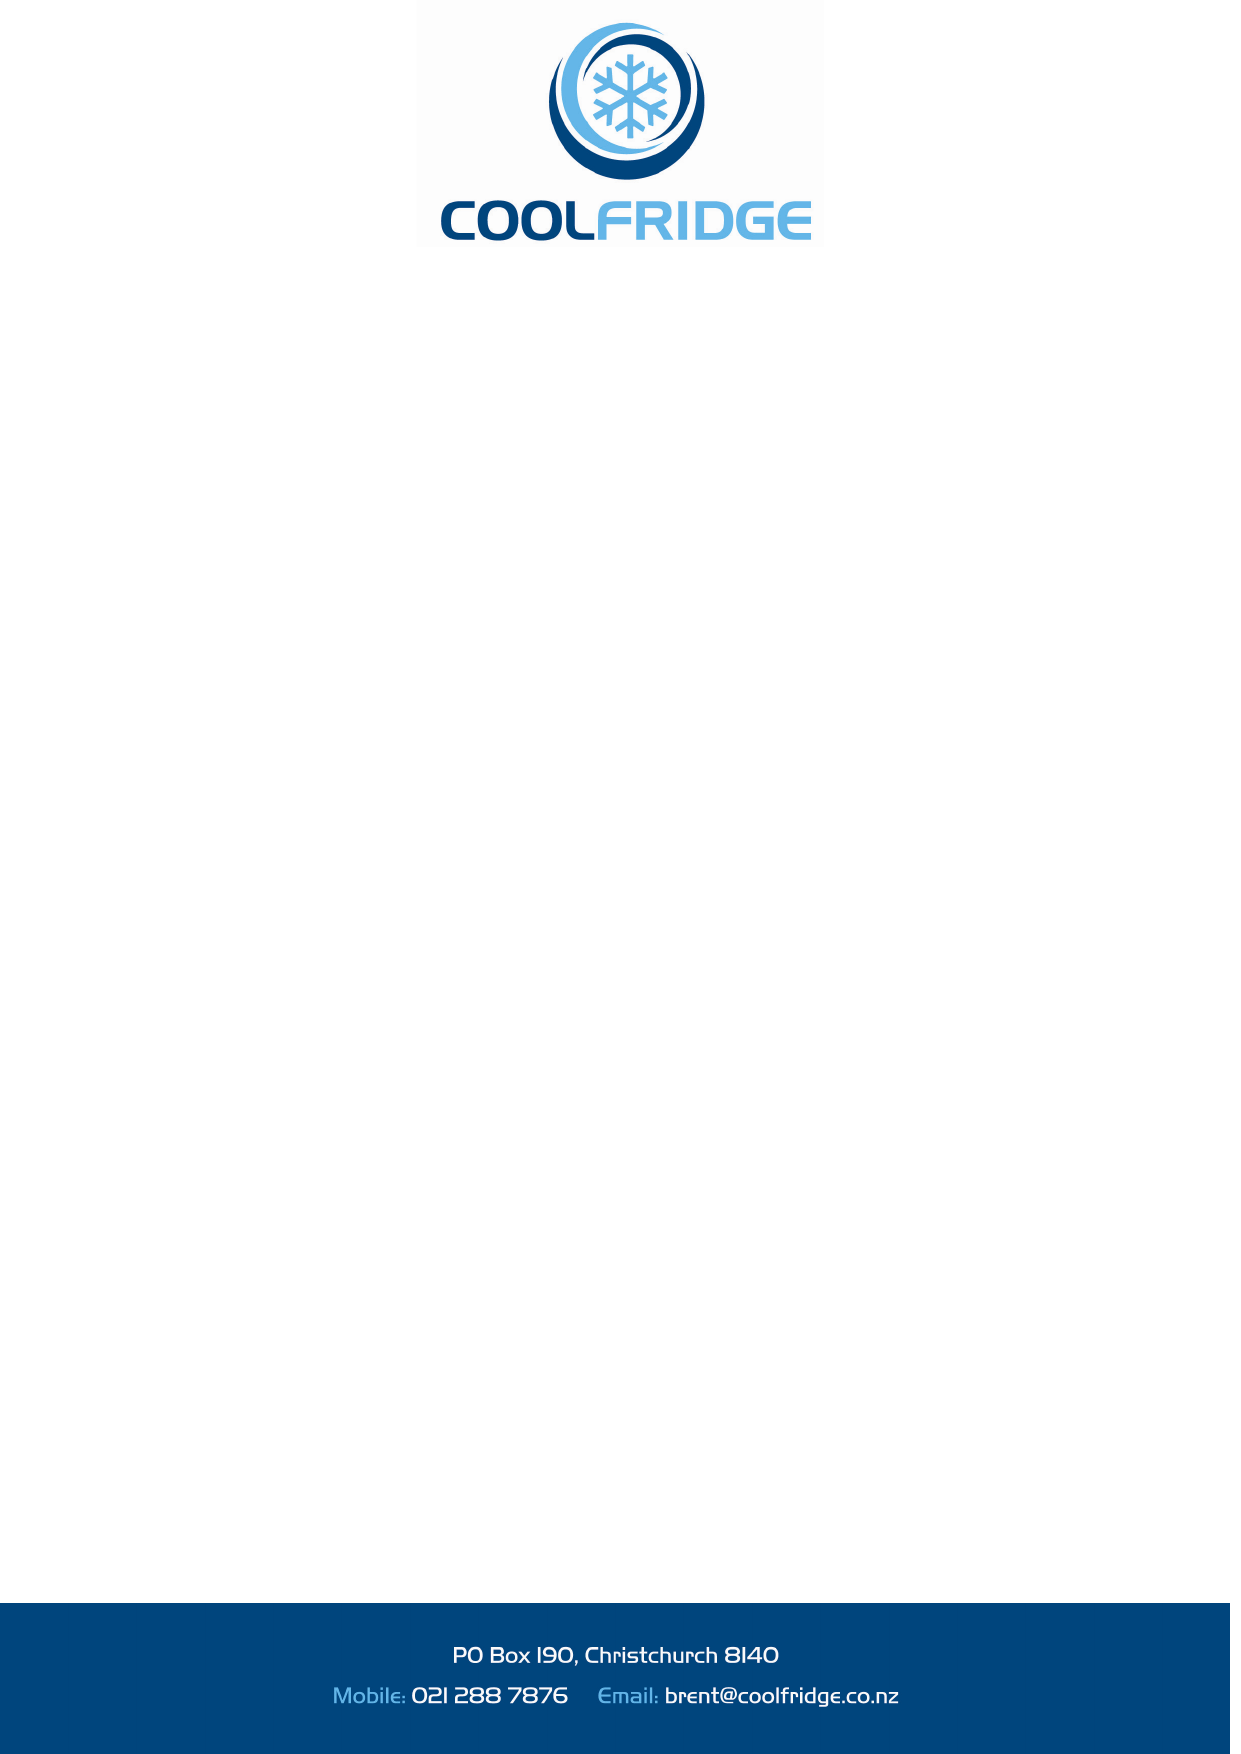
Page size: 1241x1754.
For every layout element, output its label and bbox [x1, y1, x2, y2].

picture [0, 1603, 1230, 1754]
picture [416, 0, 824, 247]
